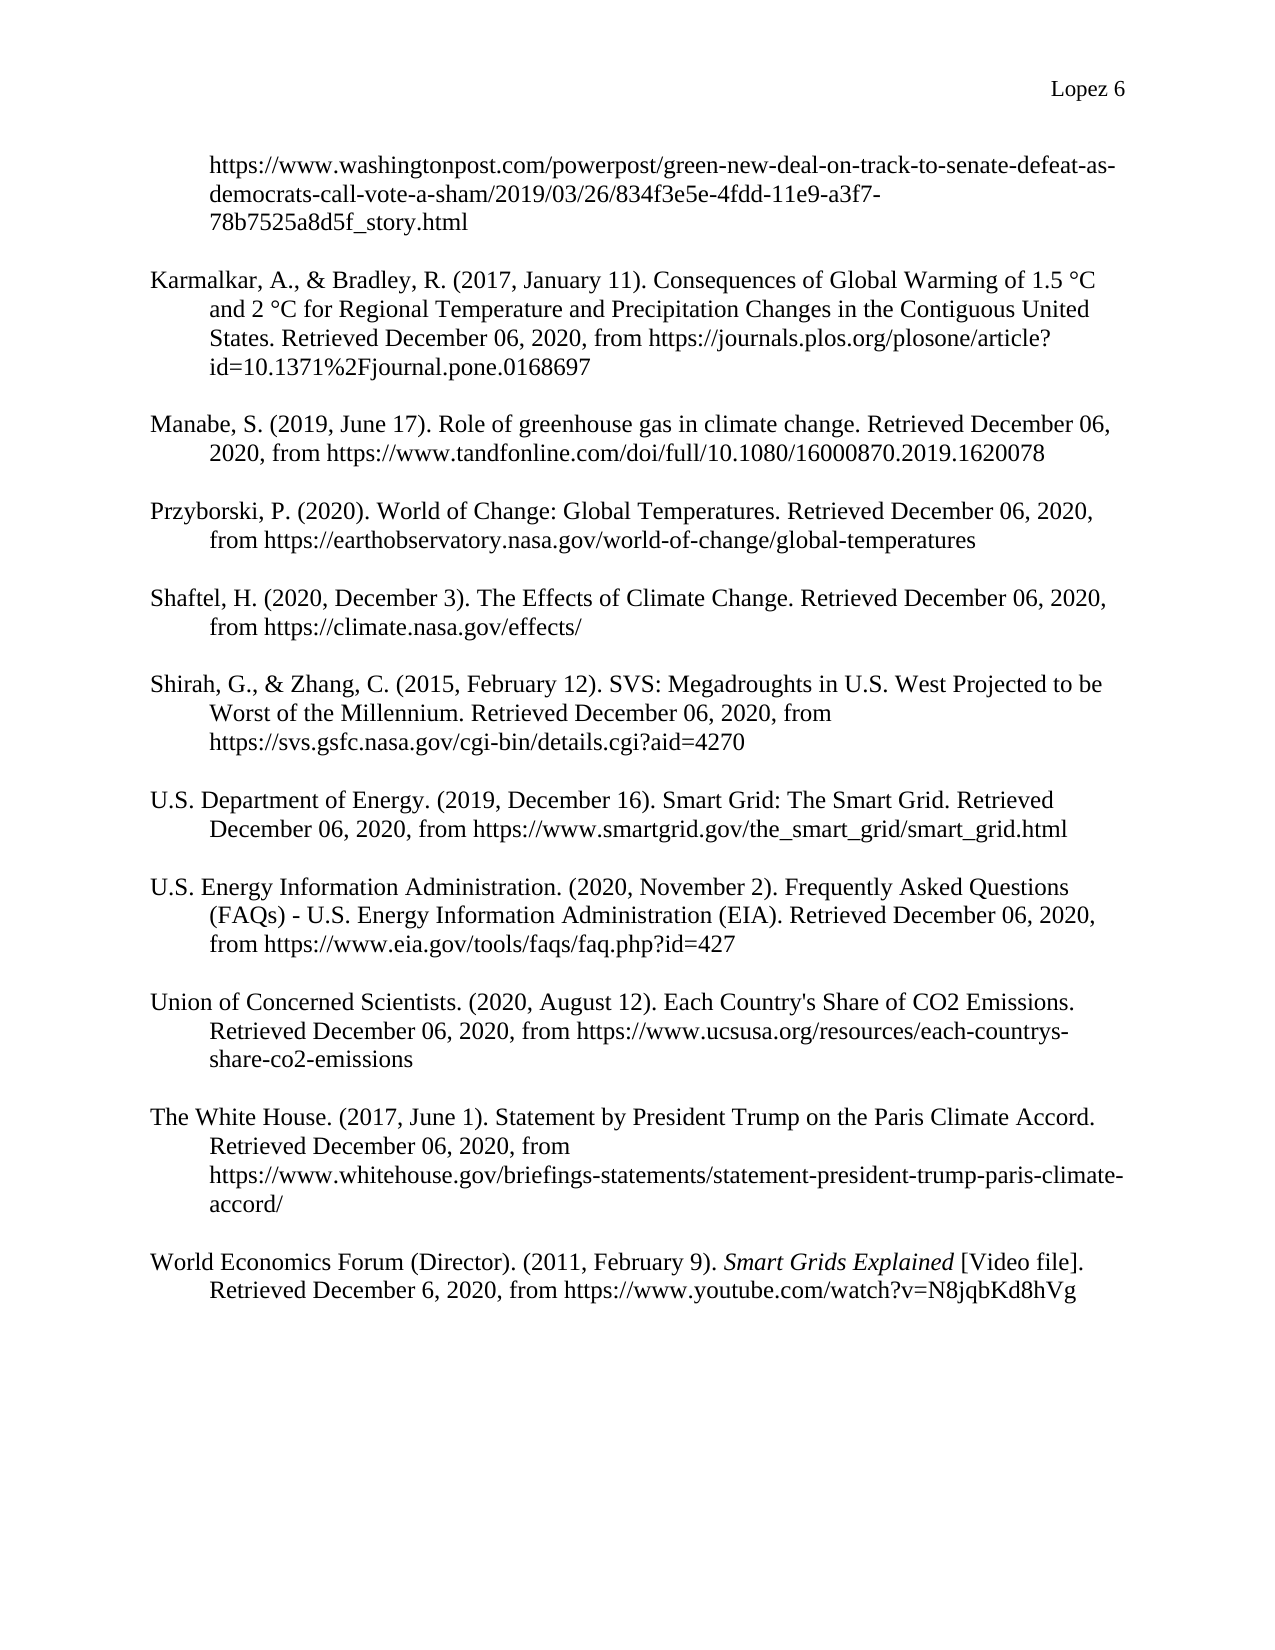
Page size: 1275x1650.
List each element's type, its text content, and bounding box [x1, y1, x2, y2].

text Manabe, S. (2019, June 17). Role of greenhouse gas in climate change. Retrieved December 06, 2020, from https://www.tandfonline.com/doi/full/10.1080/16000870.2019.1620078 [150, 409, 1125, 467]
text Karmalkar, A., & Bradley, R. (2017, January 11). Consequences of Global Warming of 1.5 °C and 2 °C for Regional Temperature and Precipitation Changes in the Contiguous United States. Retrieved December 06, 2020, from https://journals.plos.org/plosone/article?id=10.1371%2Fjournal.pone.0168697 [150, 265, 1125, 380]
text The White House. (2017, June 1). Statement by President Trump on the Paris Climate Accord. Retrieved December 06, 2020, from https://www.whitehouse.gov/briefings-statements/statement-president-trump-paris-climate-accord/ [150, 1102, 1125, 1217]
text Shirah, G., & Zhang, C. (2015, February 12). SVS: Megadroughts in U.S. West Projected to be Worst of the Millennium. Retrieved December 06, 2020, from https://svs.gsfc.nasa.gov/cgi-bin/details.cgi?aid=4270 [150, 669, 1125, 756]
text Shaftel, H. (2020, December 3). The Effects of Climate Change. Retrieved December 06, 2020, from https://climate.nasa.gov/effects/ [150, 583, 1125, 640]
text Przyborski, P. (2020). World of Change: Global Temperatures. Retrieved December 06, 2020, from https://earthobservatory.nasa.gov/world-of-change/global-temperatures [150, 496, 1125, 554]
text Union of Concerned Scientists. (2020, August 12). Each Country's Share of CO2 Emissions. Retrieved December 06, 2020, from https://www.ucsusa.org/resources/each-countrys-share-co2-emissions [150, 987, 1125, 1073]
text U.S. Department of Energy. (2019, December 16). Smart Grid: The Smart Grid. Retrieved December 06, 2020, from https://www.smartgrid.gov/the_smart_grid/smart_grid.html [150, 785, 1125, 842]
text U.S. Energy Information Administration. (2020, November 2). Frequently Asked Questions (FAQs) - U.S. Energy Information Administration (EIA). Retrieved December 06, 2020, from https://www.eia.gov/tools/faqs/faq.php?id=427 [150, 872, 1125, 958]
text World Economics Forum (Director). (2011, February 9). Smart Grids Explained [Video file]. Retrieved December 6, 2020, from https://www.youtube.com/watch?v=N8jqbKd8hVg [150, 1247, 1125, 1304]
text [150, 150, 1125, 236]
